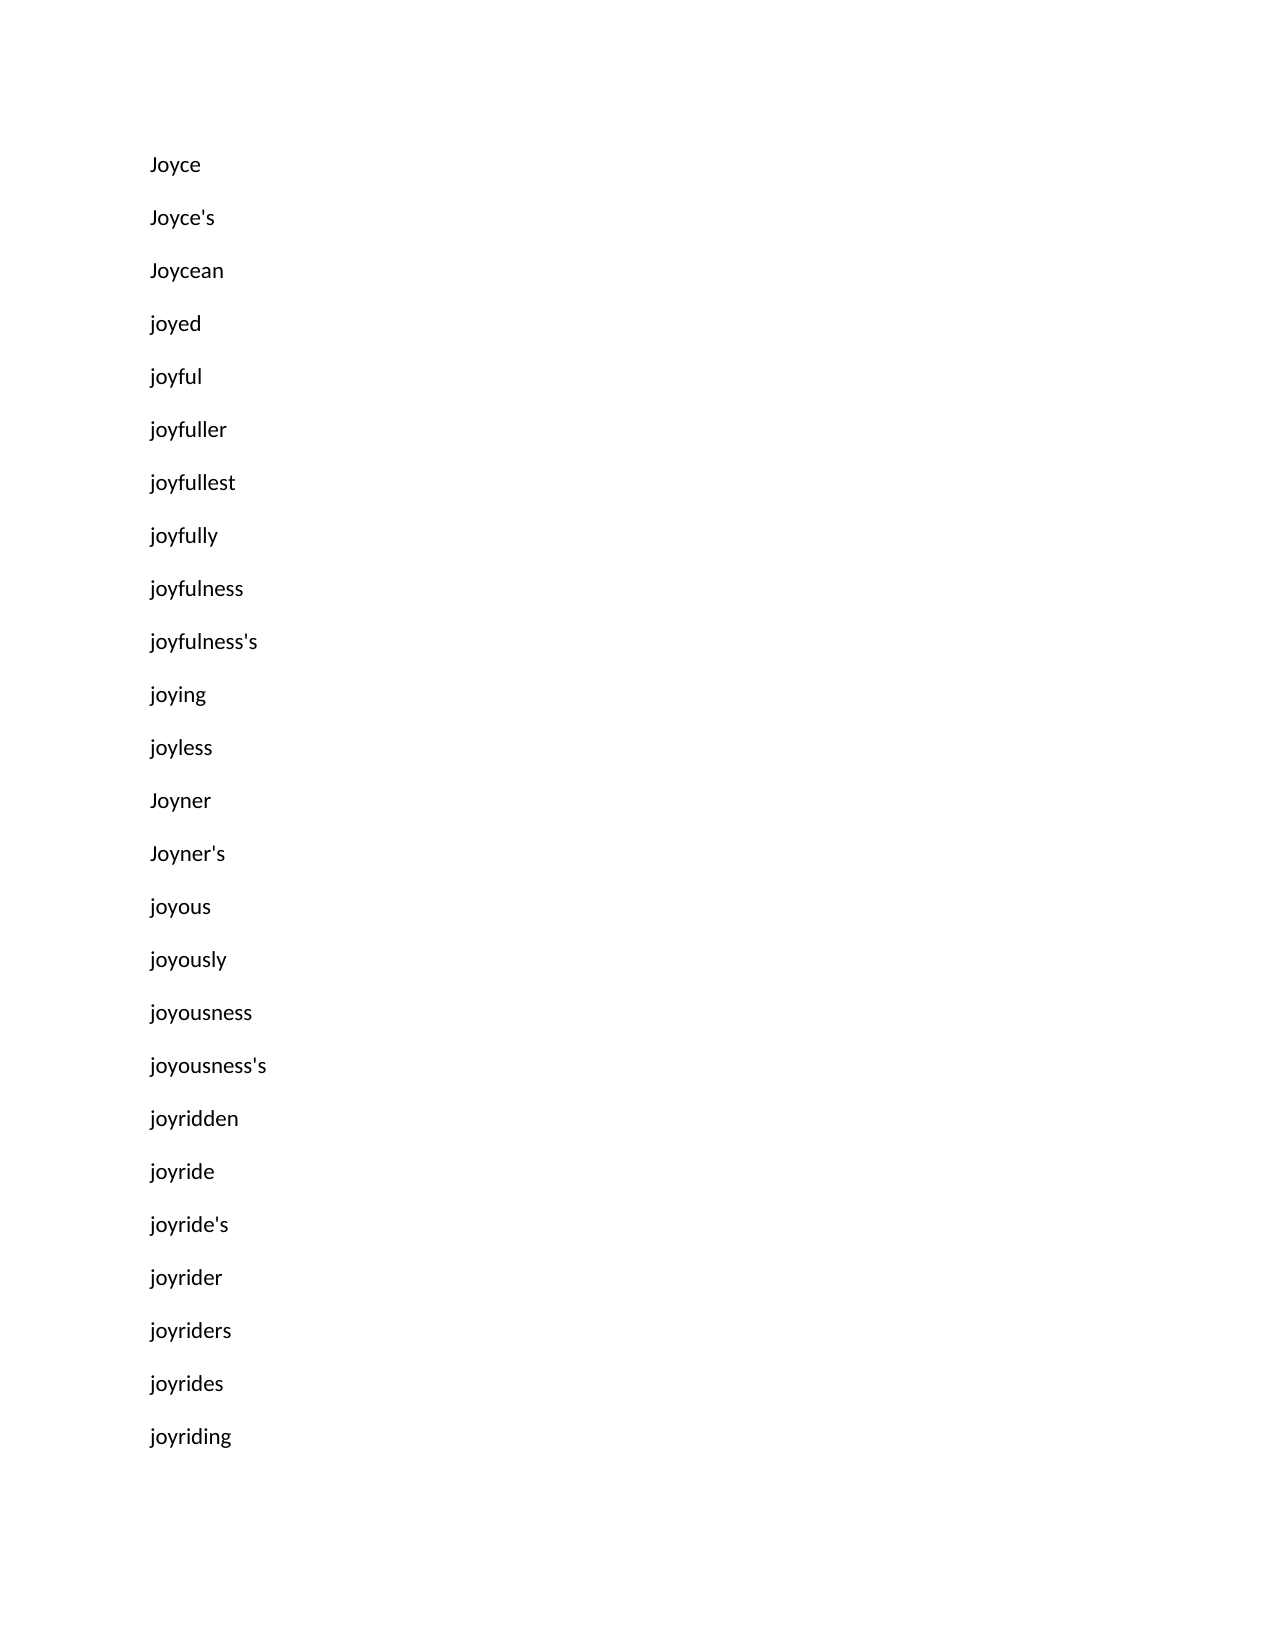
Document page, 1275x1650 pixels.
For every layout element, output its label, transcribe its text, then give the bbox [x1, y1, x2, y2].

text joyful [150, 362, 1125, 390]
text joyride [150, 1157, 1125, 1185]
text joyous [150, 892, 1125, 920]
text joyed [150, 309, 1125, 337]
text joyfulness [150, 574, 1125, 602]
text joyously [150, 945, 1125, 973]
text Joycean [150, 256, 1125, 284]
text joyriders [150, 1316, 1125, 1344]
text joying [150, 680, 1125, 708]
text joyless [150, 733, 1125, 761]
text joyfulness's [150, 627, 1125, 655]
text joyriding [150, 1422, 1125, 1451]
text Joyner's [150, 839, 1125, 867]
text joyrider [150, 1263, 1125, 1291]
text joyfuller [150, 415, 1125, 443]
text joyride's [150, 1210, 1125, 1238]
text joyfullest [150, 468, 1125, 496]
text Joyner [150, 786, 1125, 814]
text joyousness's [150, 1051, 1125, 1079]
text joyfully [150, 521, 1125, 549]
text joyridden [150, 1104, 1125, 1132]
text Joyce's [150, 203, 1125, 231]
text joyrides [150, 1369, 1125, 1397]
text Joyce [150, 150, 1125, 178]
text joyousness [150, 998, 1125, 1026]
